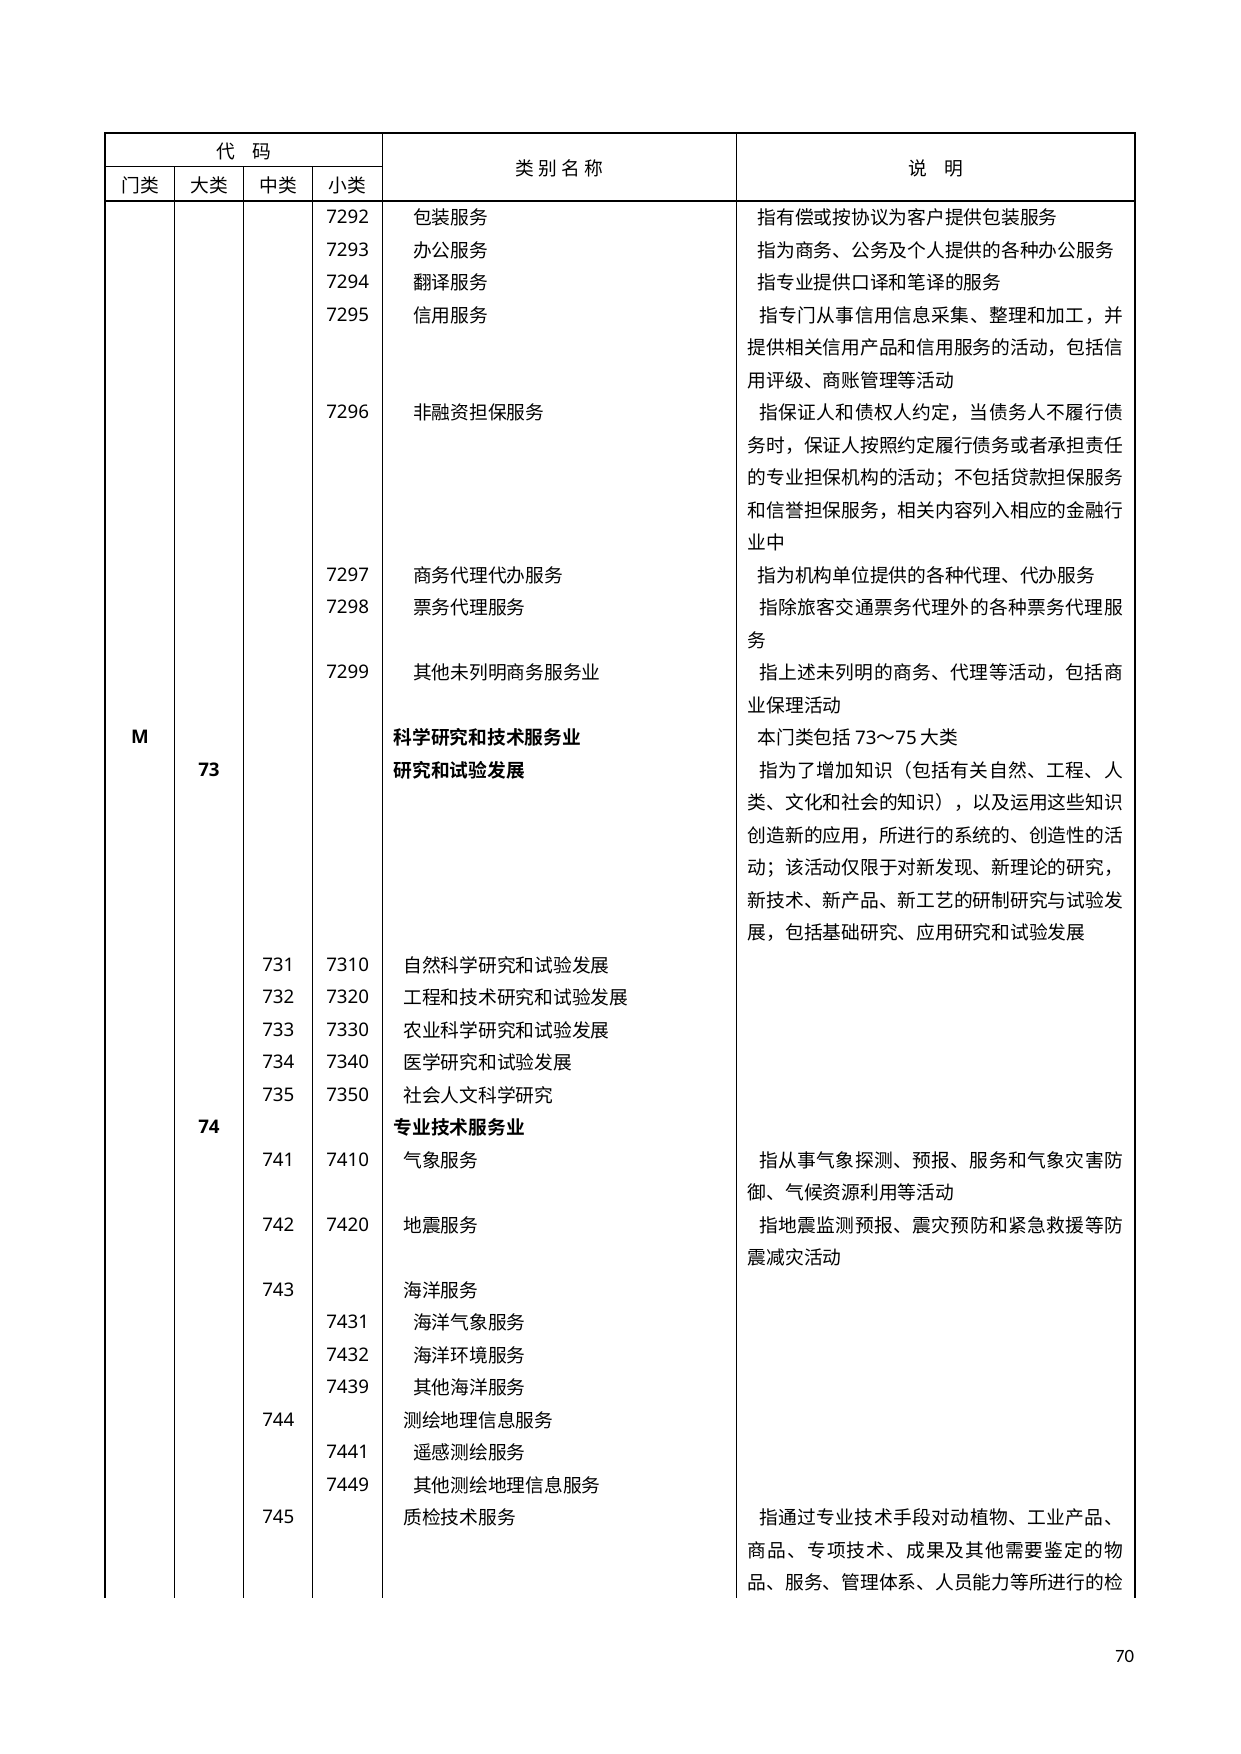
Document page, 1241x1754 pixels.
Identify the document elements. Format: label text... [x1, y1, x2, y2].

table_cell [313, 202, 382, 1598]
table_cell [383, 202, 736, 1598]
table_cell 中类 [244, 167, 312, 200]
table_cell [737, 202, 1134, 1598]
table_header 代 码 [106, 134, 382, 166]
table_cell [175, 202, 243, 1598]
table_cell 门类 [106, 167, 174, 200]
table_cell 小类 [313, 167, 382, 200]
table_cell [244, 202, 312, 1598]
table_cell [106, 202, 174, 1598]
table_cell 大类 [175, 167, 243, 200]
table_header 说 明 [737, 134, 1134, 200]
table_header 类 别 名 称 [383, 134, 736, 200]
